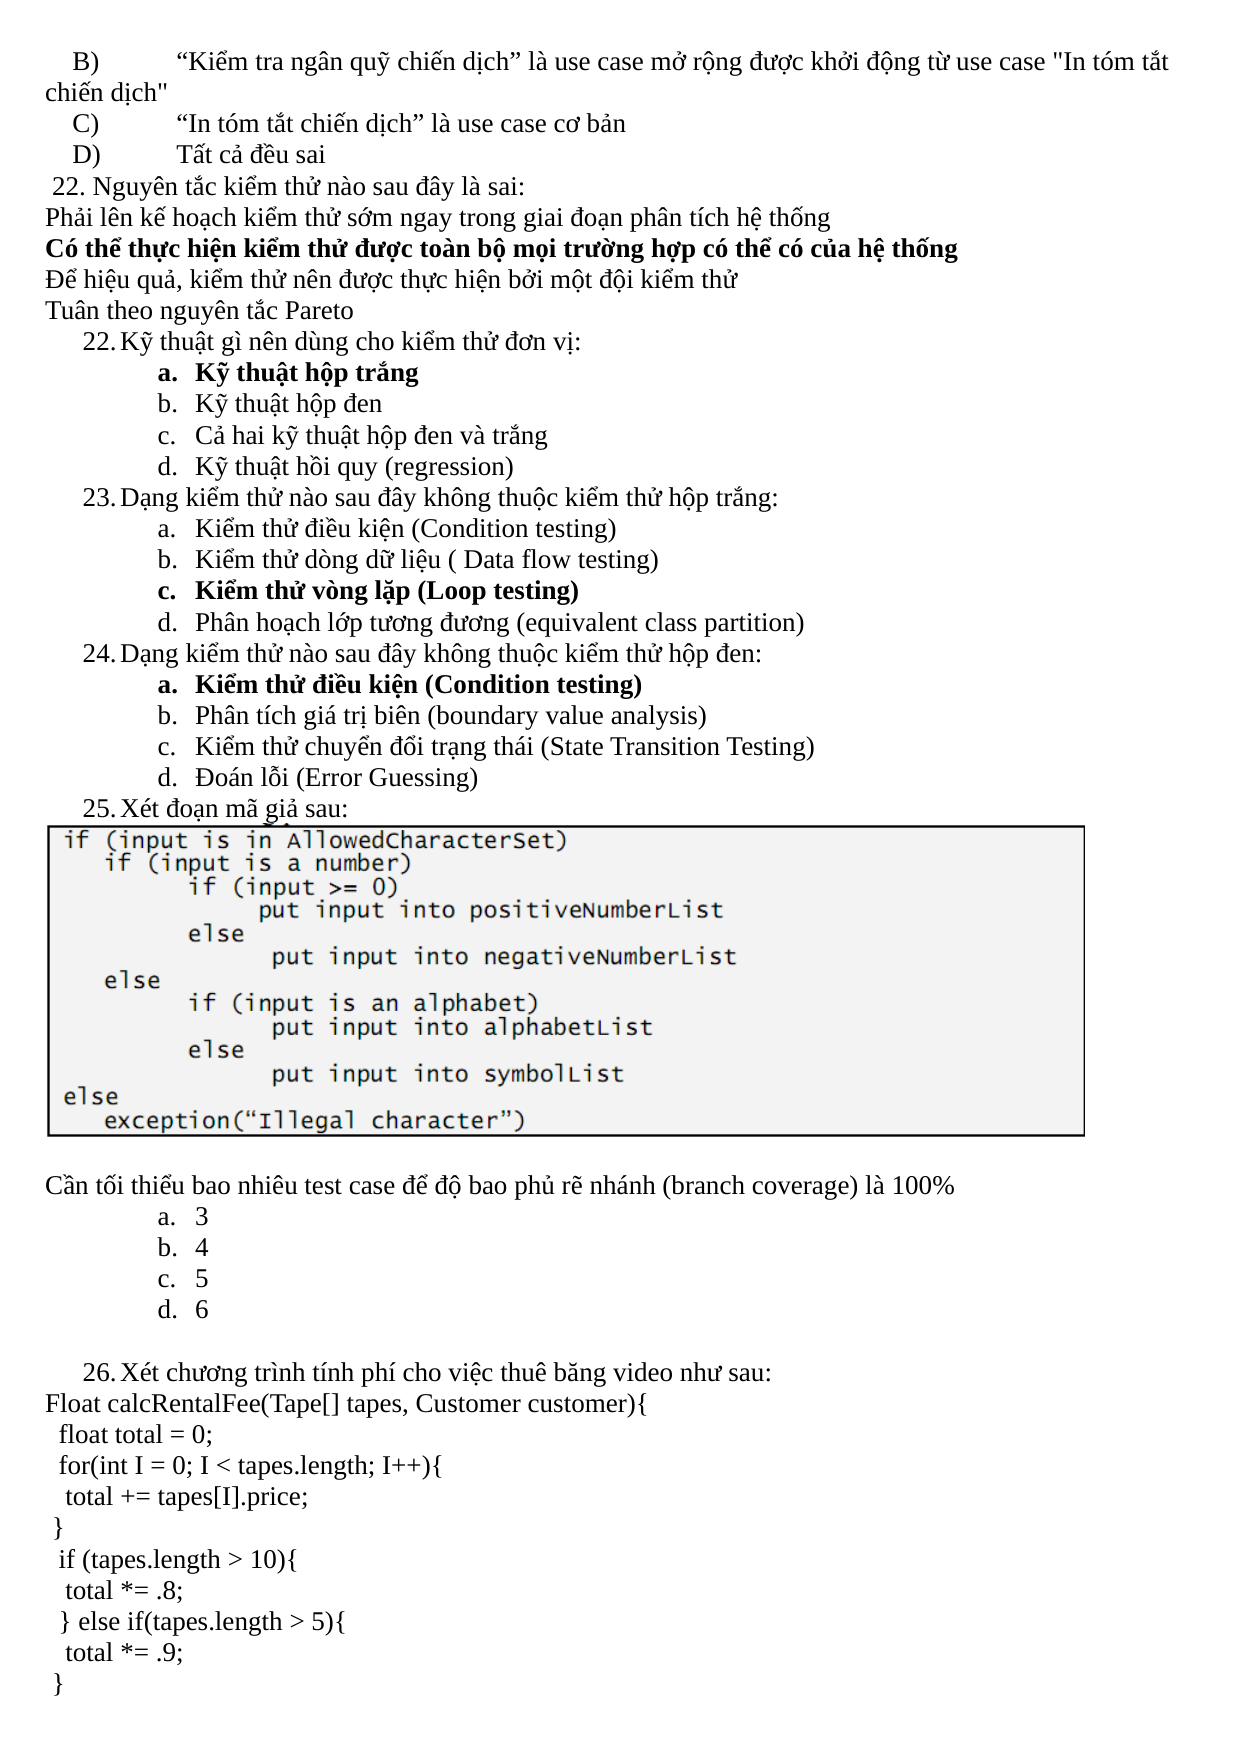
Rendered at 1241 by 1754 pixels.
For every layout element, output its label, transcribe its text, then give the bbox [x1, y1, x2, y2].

text total *= .9; [45, 1636, 1195, 1667]
text } else if(tapes.length > 5){ [45, 1605, 1195, 1636]
text B) “Kiểm tra ngân quỹ chiến dịch” là use case mở rộng được khởi động từ use case "In tóm tắt chiến dịch" [45, 45, 1195, 107]
list Kiểm thử dòng dữ liệu ( Data flow testing) [157, 543, 1195, 574]
list Kỹ thuật hộp trắng [157, 356, 1195, 388]
text if (tapes.length > 10){ [45, 1543, 1195, 1574]
picture [45, 823, 1085, 1138]
list Xét chương trình tính phí cho việc thuê băng video như sau: [82, 1356, 1195, 1387]
list Đoán lỗi (Error Guessing) [157, 761, 1195, 792]
text 22. Nguyên tắc kiểm thử nào sau đây là sai: [45, 169, 1195, 201]
list Cả hai kỹ thuật hộp đen và trắng [157, 419, 1195, 450]
list Dạng kiểm thử nào sau đây không thuộc kiểm thử hộp trắng: [82, 481, 1195, 512]
list Kỹ thuật gì nên dùng cho kiểm thử đơn vị: [82, 325, 1195, 356]
text float total = 0; [45, 1418, 1195, 1449]
list Phân hoạch lớp tương đương (equivalent class partition) [157, 606, 1195, 637]
text for(int I = 0; I < tapes.length; I++){ [45, 1449, 1195, 1480]
text } [45, 1512, 1195, 1543]
list Kỹ thuật hồi quy (regression) [157, 450, 1195, 481]
list 4 [157, 1231, 1195, 1262]
list 3 [157, 1200, 1195, 1231]
list 5 [157, 1262, 1195, 1293]
text Có thể thực hiện kiểm thử được toàn bộ mọi trường hợp có thể có của hệ thống [45, 232, 1195, 263]
text total *= .8; [45, 1574, 1195, 1605]
text Để hiệu quả, kiểm thử nên được thực hiện bởi một đội kiểm thử [45, 263, 1195, 294]
text total += tapes[I].price; [45, 1480, 1195, 1512]
text Phải lên kế hoạch kiểm thử sớm ngay trong giai đoạn phân tích hệ thống [45, 201, 1195, 232]
list Kỹ thuật hộp đen [157, 388, 1195, 419]
list Phân tích giá trị biên (boundary value analysis) [157, 699, 1195, 730]
list Kiểm thử chuyển đổi trạng thái (State Transition Testing) [157, 730, 1195, 761]
list Dạng kiểm thử nào sau đây không thuộc kiểm thử hộp đen: [82, 637, 1195, 668]
list Kiểm thử vòng lặp (Loop testing) [157, 574, 1195, 606]
text } [45, 1667, 1195, 1698]
text Float calcRentalFee(Tape[] tapes, Customer customer){ [45, 1387, 1195, 1418]
list Kiểm thử điều kiện (Condition testing) [157, 668, 1195, 699]
list 6 [157, 1293, 1195, 1325]
text Cần tối thiểu bao nhiêu test case để độ bao phủ rẽ nhánh (branch coverage) là 100% [45, 1169, 1195, 1200]
text D) Tất cả đều sai [45, 138, 1195, 169]
text C) “In tóm tắt chiến dịch” là use case cơ bản [45, 107, 1195, 138]
list Kiểm thử điều kiện (Condition testing) [157, 512, 1195, 543]
text Tuân theo nguyên tắc Pareto [45, 294, 1195, 325]
list Xét đoạn mã giả sau: [82, 792, 1195, 824]
